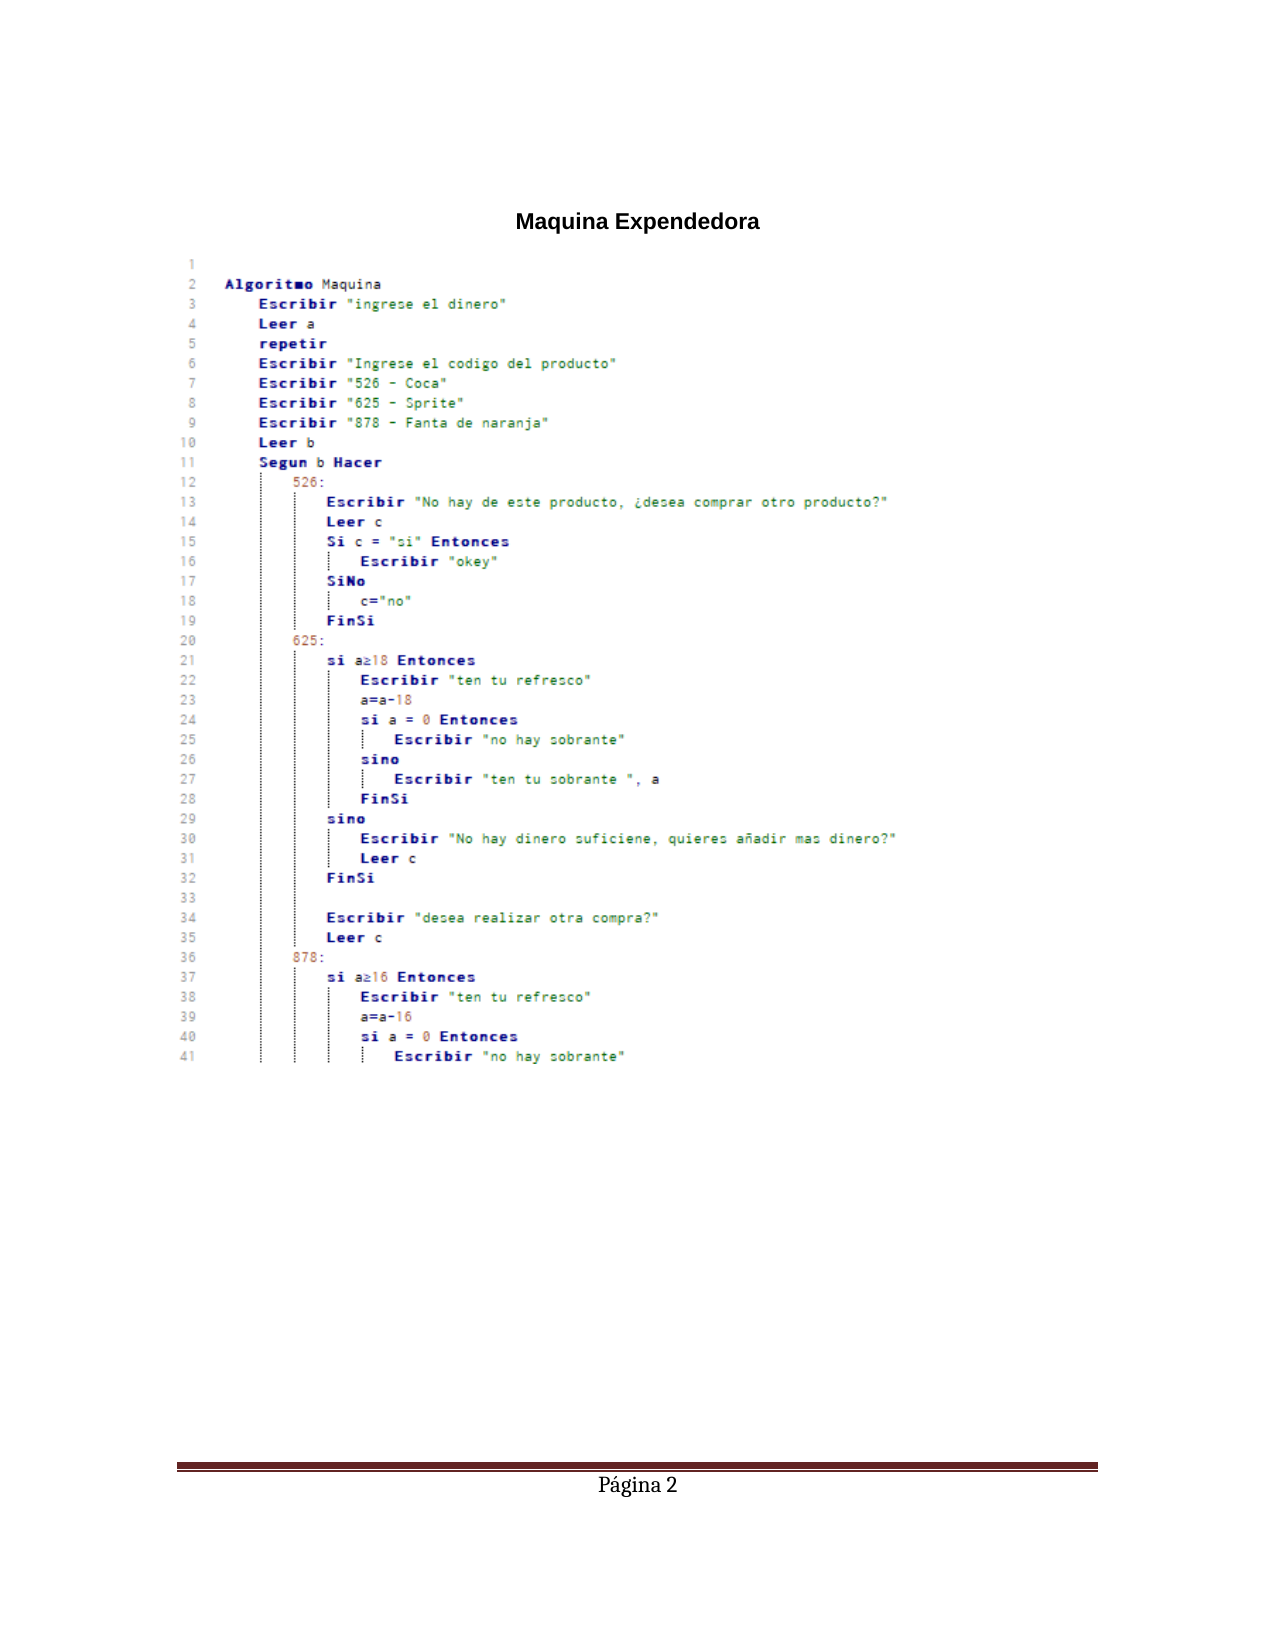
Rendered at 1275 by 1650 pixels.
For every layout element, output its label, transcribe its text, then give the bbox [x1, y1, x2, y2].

picture [177, 258, 1098, 1064]
text Maquina Expendedora [177, 208, 1098, 234]
